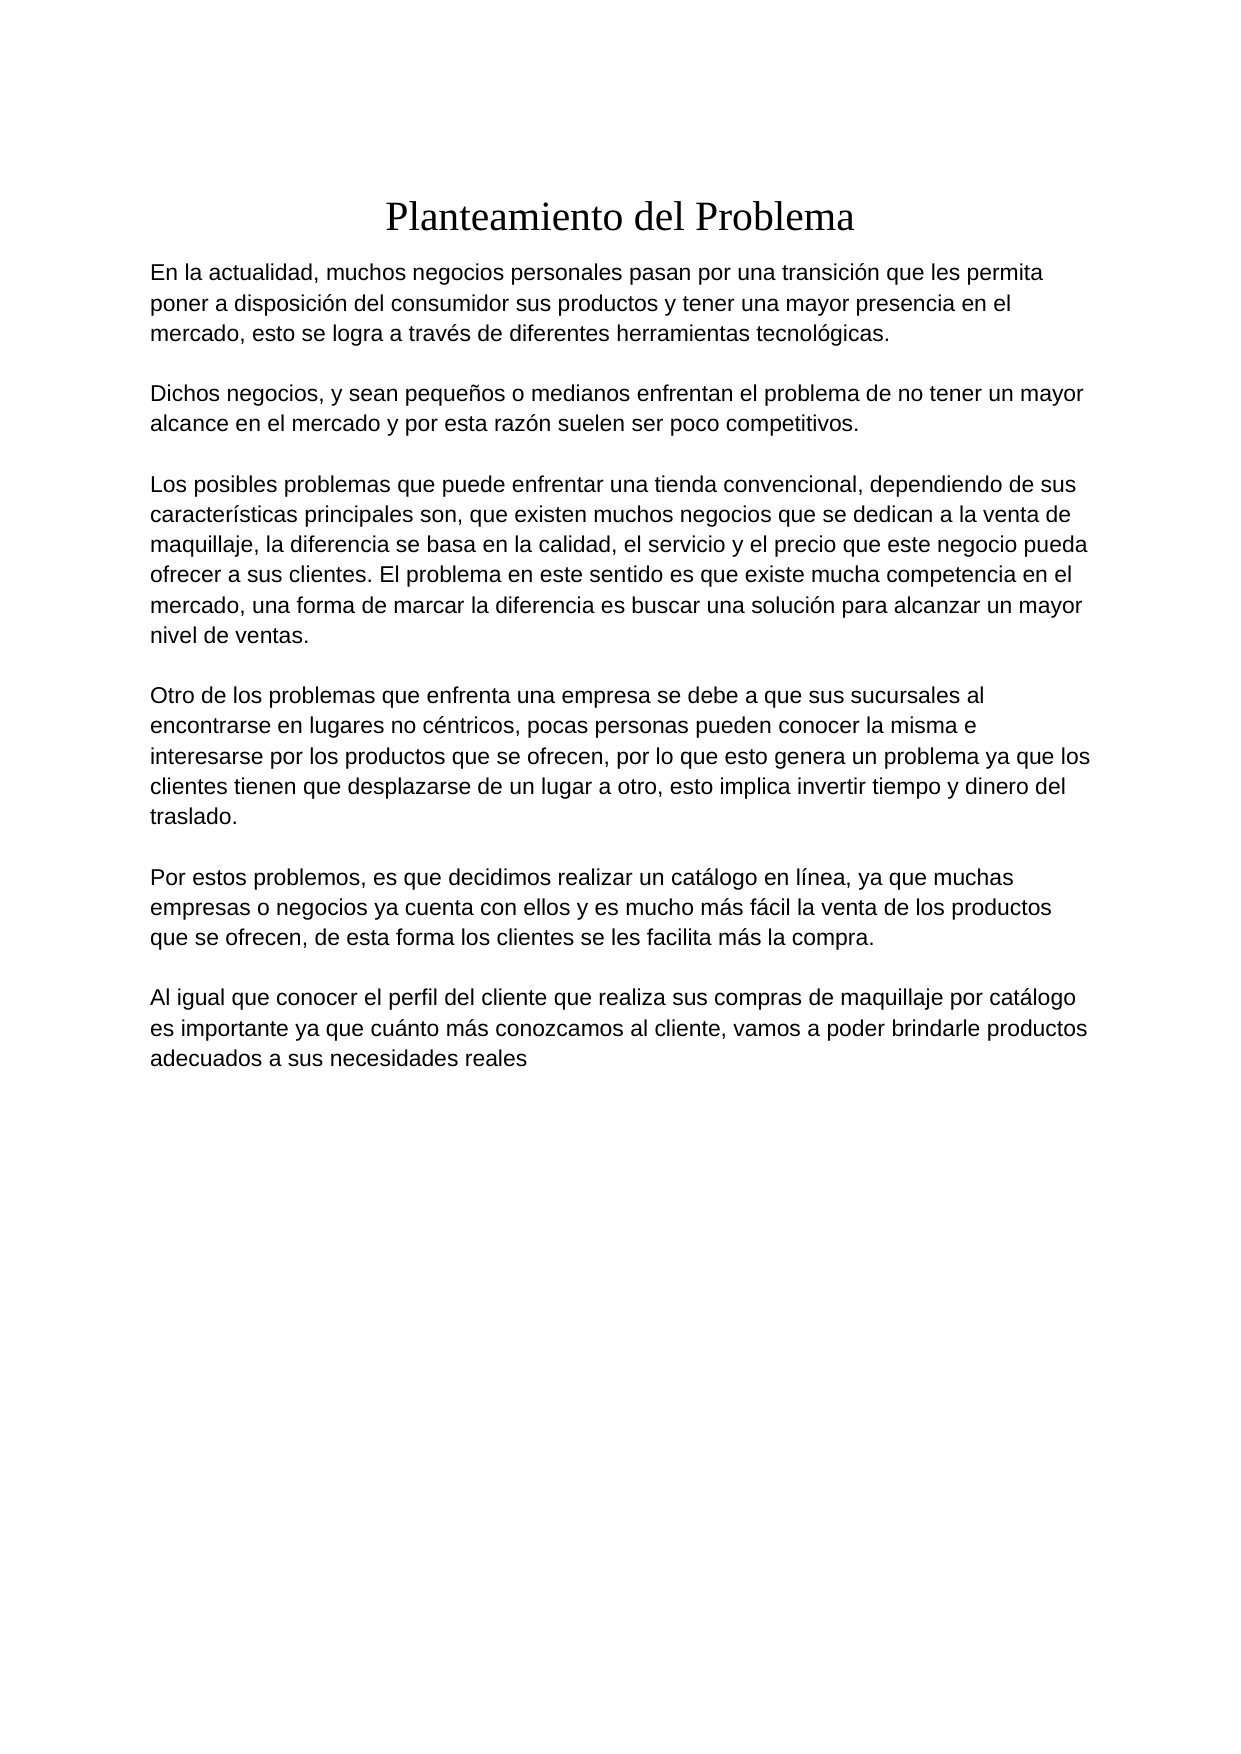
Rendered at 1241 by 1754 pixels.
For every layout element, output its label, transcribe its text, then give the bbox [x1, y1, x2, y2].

text Por estos problemos, es que decidimos realizar un catálogo en línea, ya que muchas empresas o negocios ya cuenta con ellos y es mucho más fácil la venta de los productos que se ofrecen, de esta forma los clientes se les facilita más la compra. [150, 863, 1090, 950]
text Otro de los problemas que enfrenta una empresa se debe a que sus sucursales al encontrarse en lugares no céntricos, pocas personas pueden conocer la misma e interesarse por los productos que se ofrecen, por lo que esto genera un problema ya que los clientes tienen que desplazarse de un lugar a otro, esto implica invertir tiempo y dinero del traslado. [150, 682, 1090, 829]
text Los posibles problemas que puede enfrentar una tienda convencional, dependiendo de sus características principales son, que existen muchos negocios que se dedican a la venta de maquillaje, la diferencia se basa en la calidad, el servicio y el precio que este negocio pueda ofrecer a sus clientes. El problema en este sentido es que existe mucha competencia en el mercado, una forma de marcar la diferencia es buscar una solución para alcanzar un mayor nivel de ventas. [150, 471, 1090, 648]
subtitle Planteamiento del Problema [150, 192, 1090, 239]
text En la actualidad, muchos negocios personales pasan por una transición que les permita poner a disposición del consumidor sus productos y tener una mayor presencia en el mercado, esto se logra a través de diferentes herramientas tecnológicas. [150, 259, 1090, 346]
text Al igual que conocer el perfil del cliente que realiza sus compras de maquillaje por catálogo es importante ya que cuánto más conozcamos al cliente, vamos a poder brindarle productos adecuados a sus necesidades reales [150, 984, 1090, 1071]
text Dichos negocios, y sean pequeños o medianos enfrentan el problema de no tener un mayor alcance en el mercado y por esta razón suelen ser poco competitivos. [150, 380, 1090, 437]
